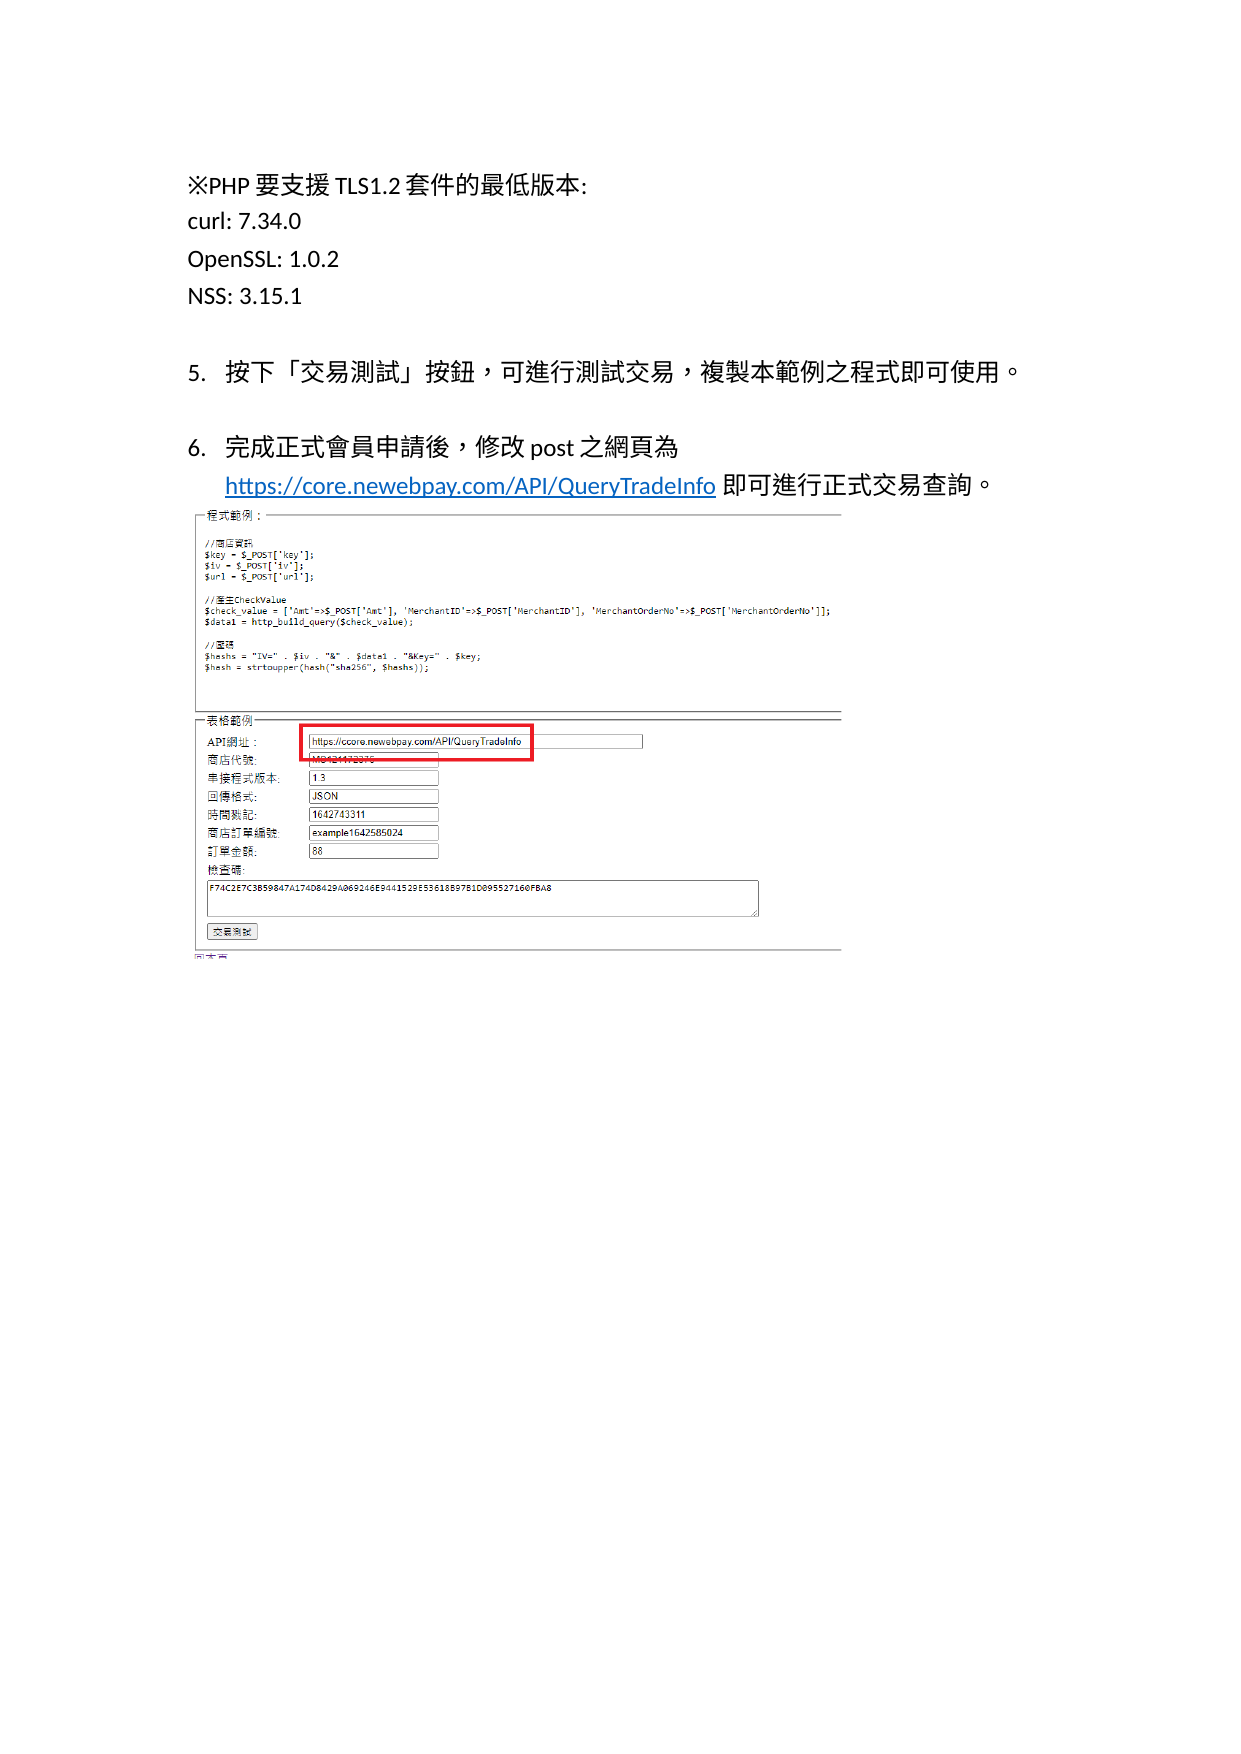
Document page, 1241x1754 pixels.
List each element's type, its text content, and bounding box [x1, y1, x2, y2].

text ※PHP要支援TLS1.2套件的最低版本: [187, 164, 1053, 202]
list 按下「交易測試」按鈕，可進行測試交易，複製本範例之程式即可使用。 [187, 352, 1053, 389]
text curl: 7.34.0 [187, 202, 1053, 239]
text OpenSSL: 1.0.2 [187, 239, 1053, 277]
text NSS: 3.15.1 [187, 277, 1053, 314]
picture [187, 502, 842, 959]
list 完成正式會員申請後，修改post之網頁為 https://core.newebpay.com/API/QueryTradeInfo 即可進行正式交易查詢。 [187, 427, 1053, 502]
